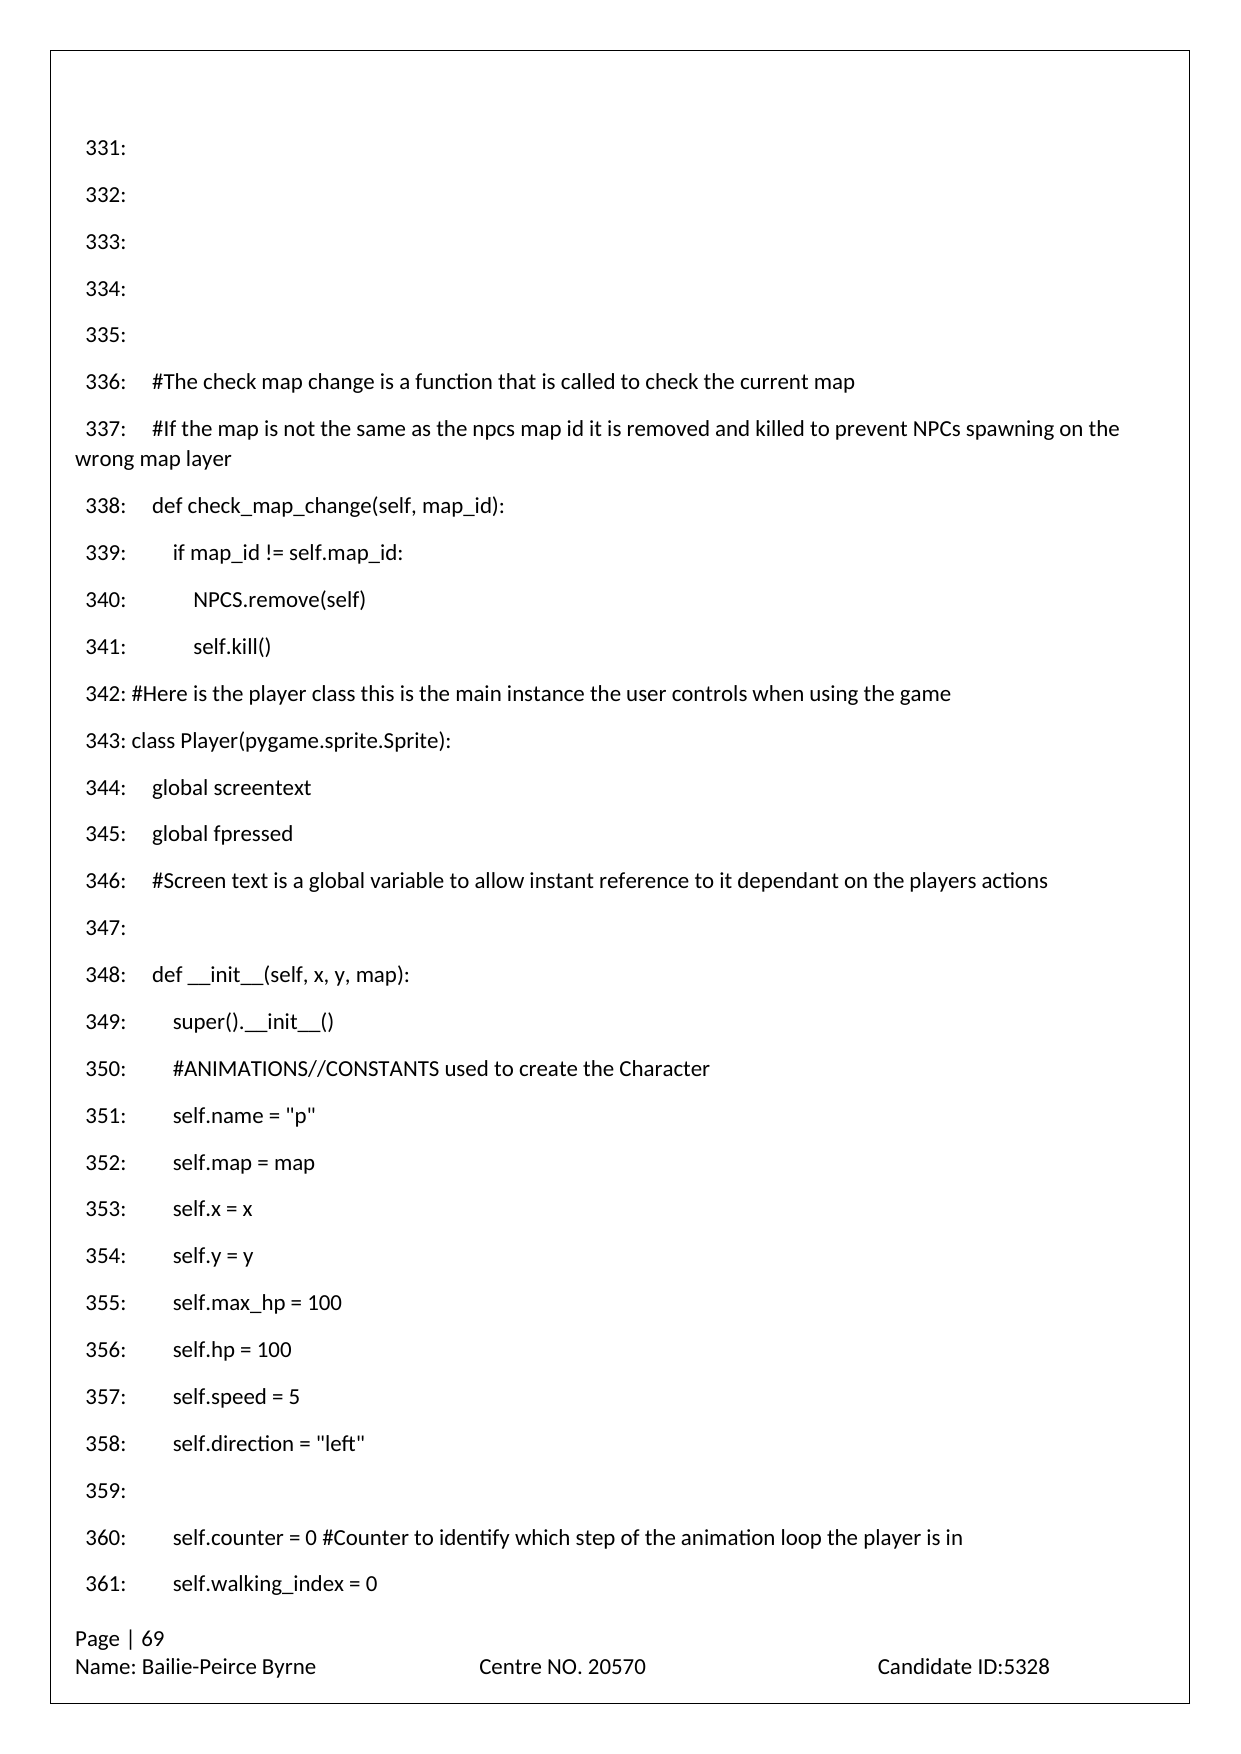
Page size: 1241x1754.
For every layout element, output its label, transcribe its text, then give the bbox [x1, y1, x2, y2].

text 353: self.x = x [75, 1194, 1165, 1222]
text 331: [75, 133, 1165, 161]
text 359: [75, 1476, 1165, 1504]
text 345: global fpressed [75, 819, 1165, 847]
text 348: def __init__(self, x, y, map): [75, 960, 1165, 988]
text 351: self.name = "p" [75, 1101, 1165, 1129]
text 355: self.max_hp = 100 [75, 1288, 1165, 1316]
text 361: self.walking_index = 0 [75, 1569, 1165, 1597]
text 334: [75, 274, 1165, 302]
text 337: #If the map is not the same as the npcs map id it is removed and killed to prevent NPCs spawning on the wrong map layer [75, 414, 1165, 472]
text 338: def check_map_change(self, map_id): [75, 491, 1165, 519]
text 354: self.y = y [75, 1241, 1165, 1269]
text 356: self.hp = 100 [75, 1335, 1165, 1363]
text 333: [75, 227, 1165, 255]
text 344: global screentext [75, 773, 1165, 801]
text 339: if map_id != self.map_id: [75, 538, 1165, 566]
text 358: self.direction = "left" [75, 1429, 1165, 1457]
text 346: #Screen text is a global variable to allow instant reference to it dependant on the players actions [75, 866, 1165, 894]
text 335: [75, 321, 1165, 348]
text 352: self.map = map [75, 1148, 1165, 1176]
text 360: self.counter = 0 #Counter to identify which step of the animation loop the player is in [75, 1523, 1165, 1551]
text 350: #ANIMATIONS//CONSTANTS used to create the Character [75, 1054, 1165, 1082]
text 341: self.kill() [75, 632, 1165, 660]
text 342: #Here is the player class this is the main instance the user controls when using the game [75, 679, 1165, 707]
text 349: super().__init__() [75, 1007, 1165, 1035]
text 343: class Player(pygame.sprite.Sprite): [75, 726, 1165, 754]
text 357: self.speed = 5 [75, 1382, 1165, 1410]
text 340: NPCS.remove(self) [75, 585, 1165, 613]
text 347: [75, 913, 1165, 941]
text 336: #The check map change is a function that is called to check the current map [75, 367, 1165, 395]
text 332: [75, 180, 1165, 208]
